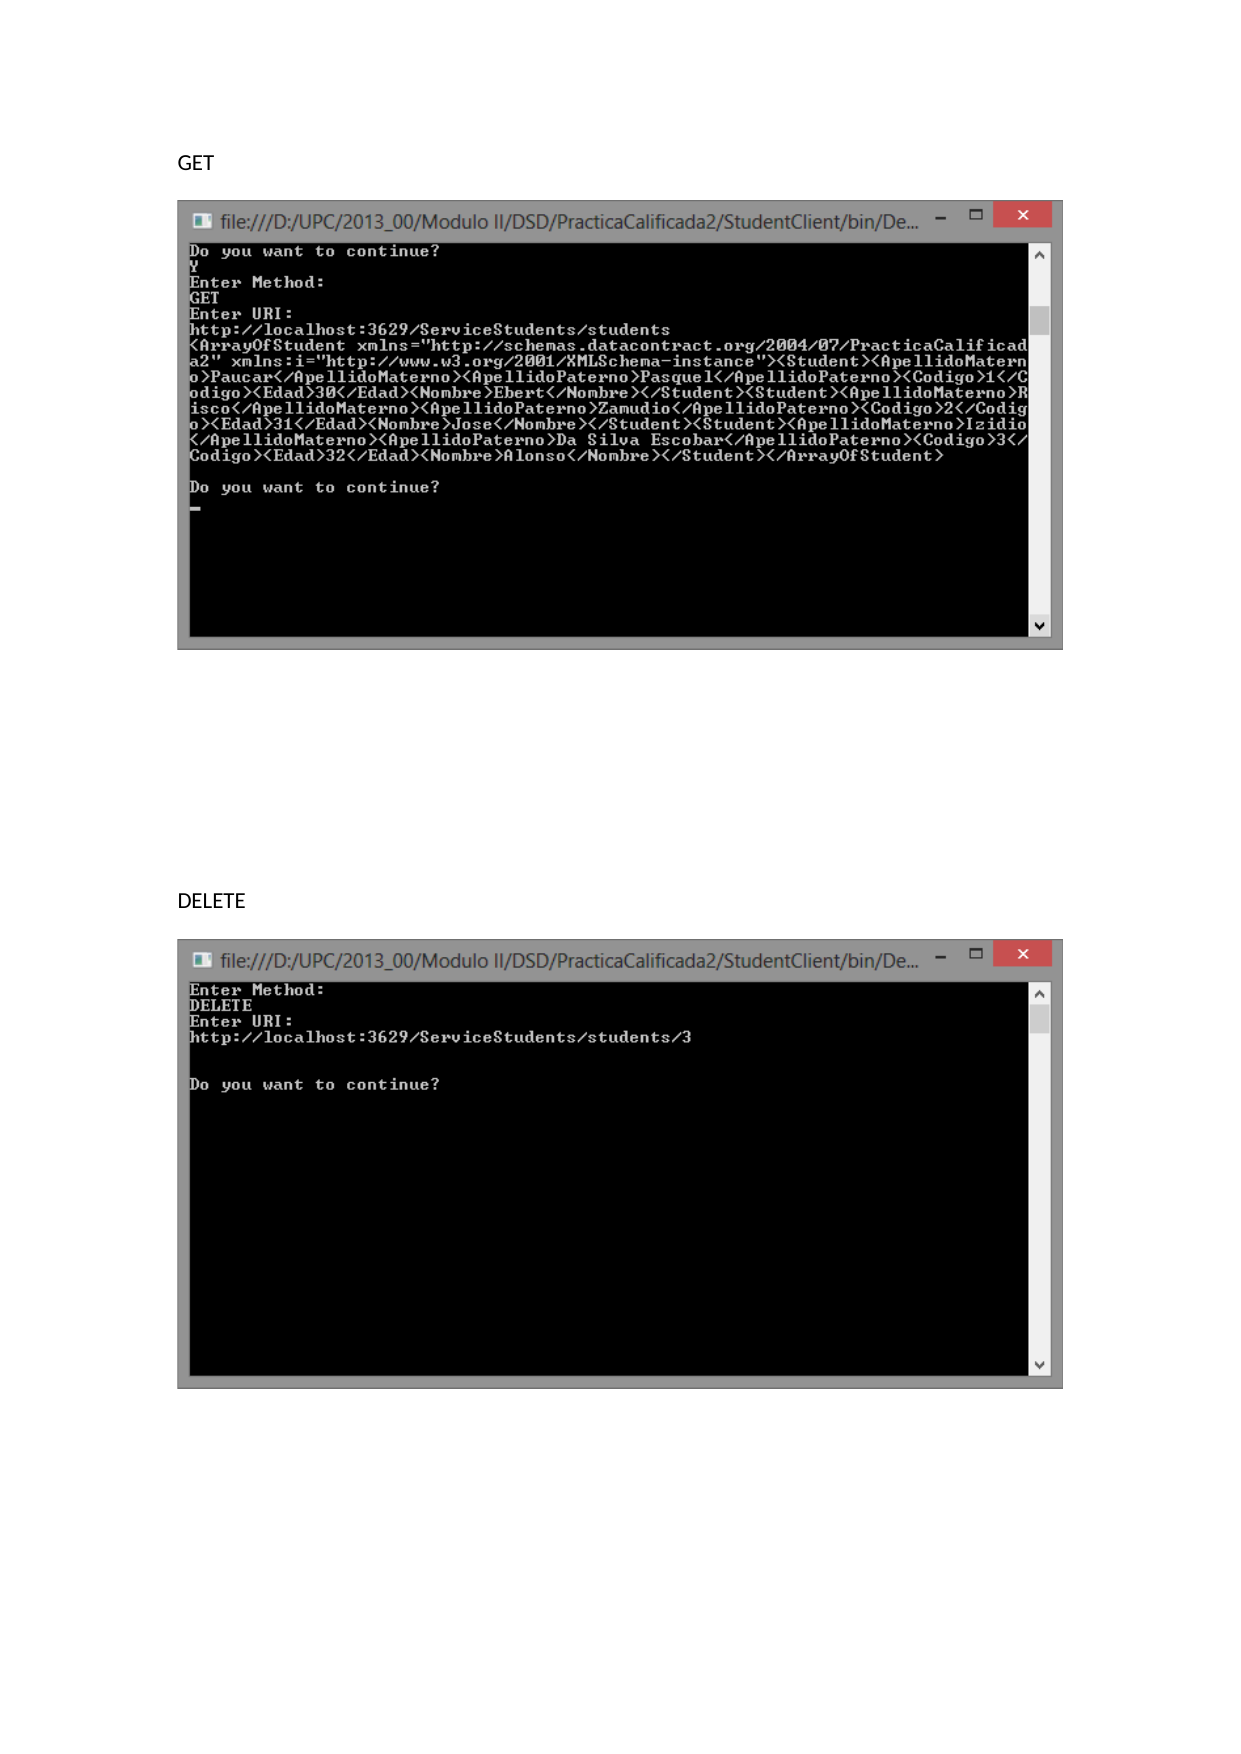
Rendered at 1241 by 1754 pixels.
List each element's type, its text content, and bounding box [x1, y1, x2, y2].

text GET [177, 148, 1063, 176]
picture [177, 939, 1063, 1389]
text DELETE [177, 887, 1063, 914]
picture [177, 200, 1063, 650]
